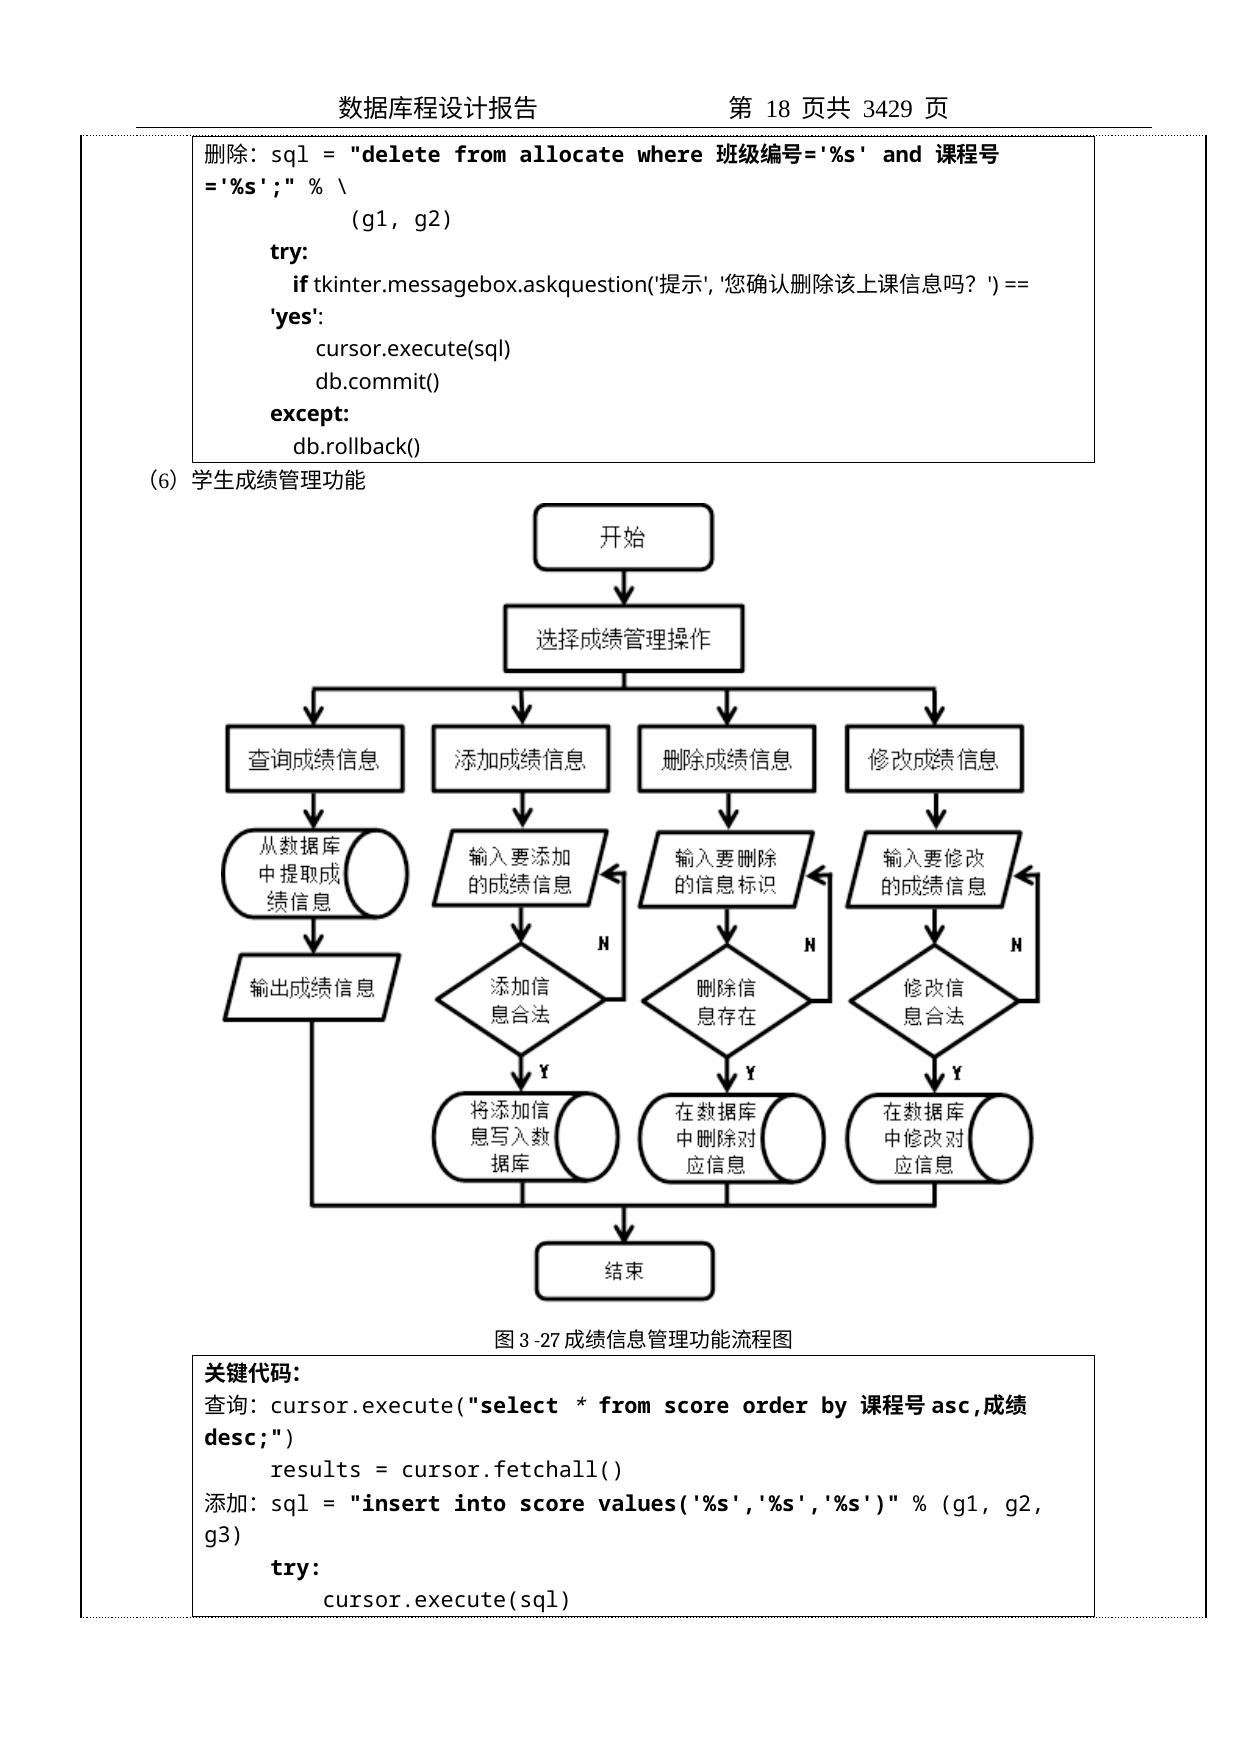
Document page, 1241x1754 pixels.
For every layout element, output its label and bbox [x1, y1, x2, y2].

table_cell [82, 135, 1205, 1617]
picture [221, 503, 1067, 1304]
